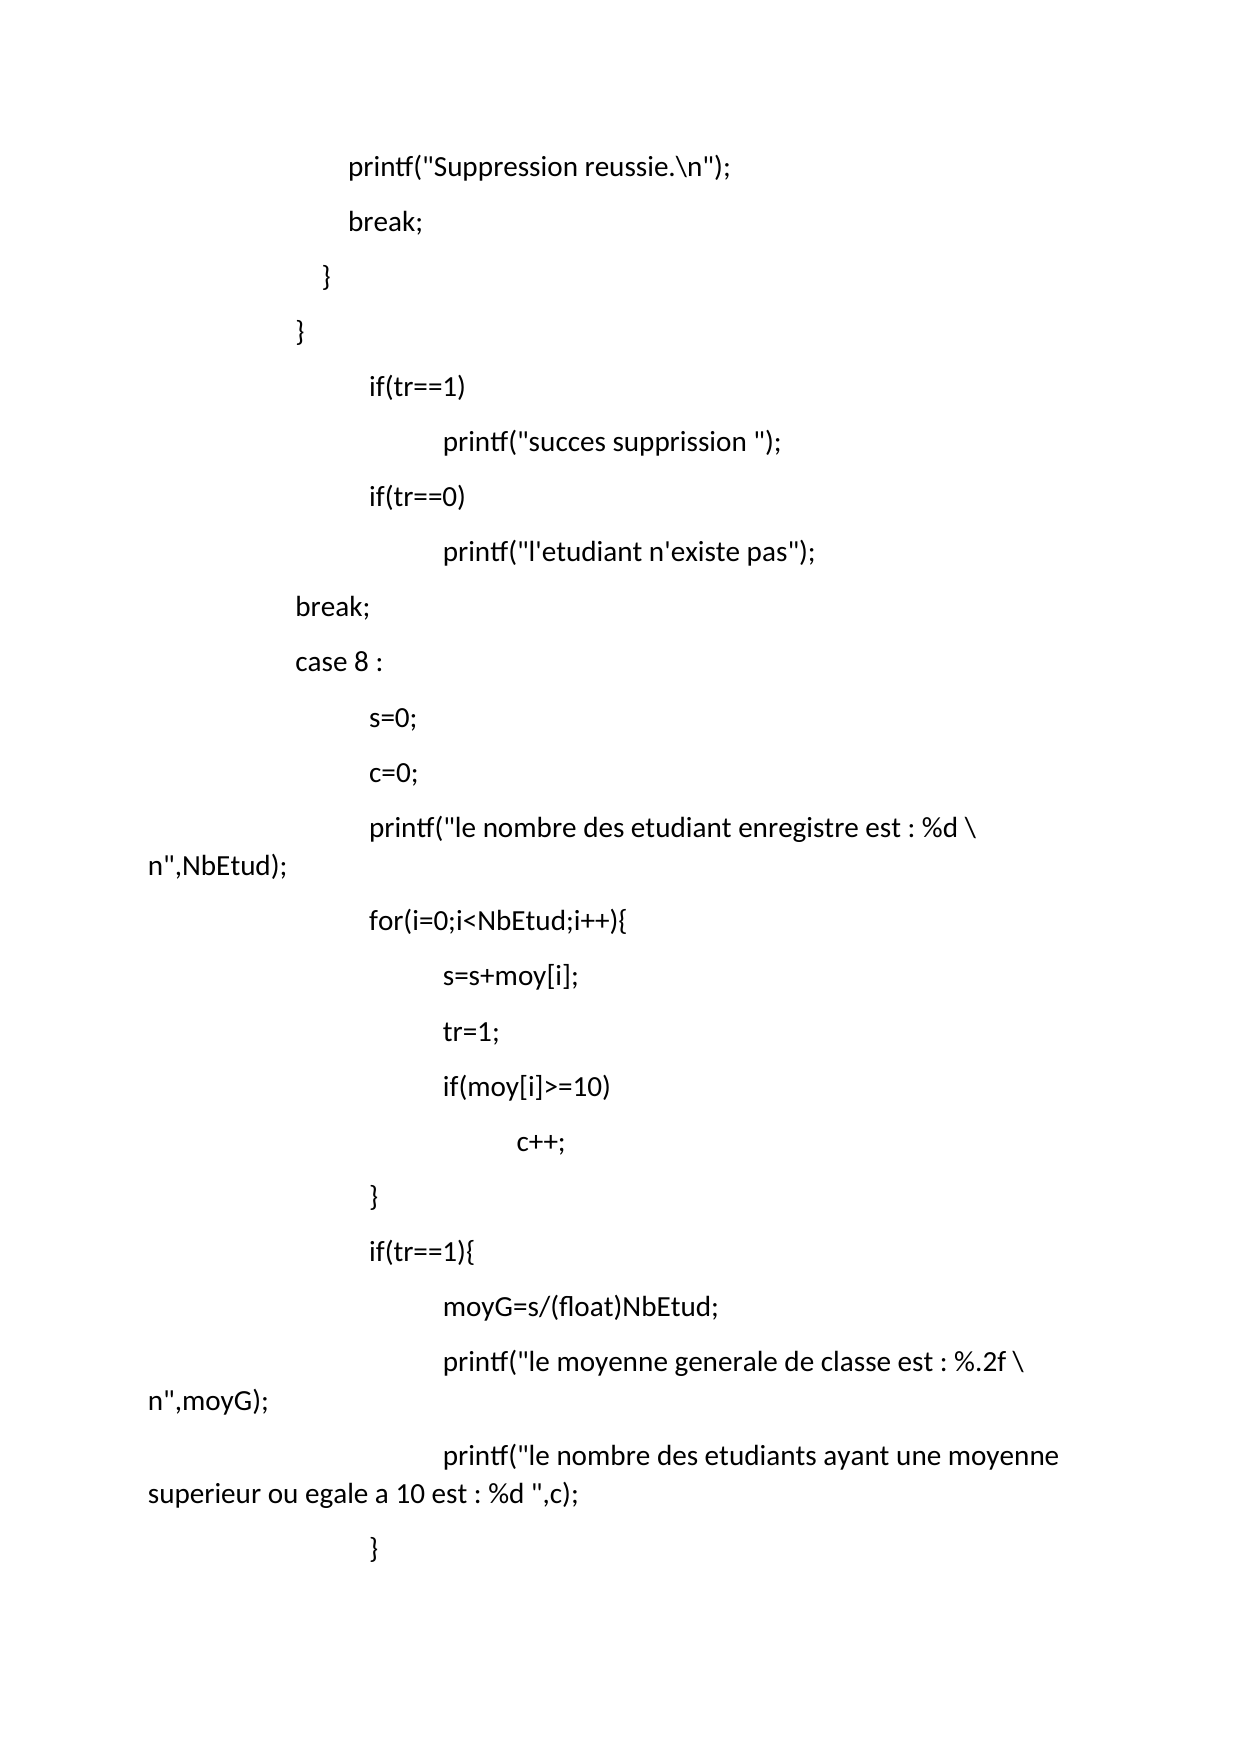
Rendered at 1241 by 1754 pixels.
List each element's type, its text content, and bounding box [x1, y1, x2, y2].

text } [148, 313, 1093, 348]
text tr=1; [148, 1013, 1093, 1048]
text printf("succes supprission "); [148, 423, 1093, 459]
text case 8 : [148, 643, 1093, 679]
text } [148, 1178, 1093, 1213]
text printf("le nombre des etudiant enregistre est : %d \n",NbEtud); [148, 809, 1093, 883]
text printf("Suppression reussie.\n"); [148, 148, 1093, 183]
text } [148, 1530, 1093, 1566]
text c=0; [148, 754, 1093, 789]
text if(tr==0) [148, 478, 1093, 514]
text break; [148, 588, 1093, 624]
text break; [148, 203, 1093, 238]
text s=0; [148, 699, 1093, 734]
text s=s+moy[i]; [148, 957, 1093, 993]
text moyG=s/(float)NbEtud; [148, 1288, 1093, 1324]
text if(tr==1){ [148, 1233, 1093, 1269]
text printf("l'etudiant n'existe pas"); [148, 533, 1093, 569]
text if(tr==1) [148, 368, 1093, 404]
text for(i=0;i<NbEtud;i++){ [148, 902, 1093, 938]
text printf("le moyenne generale de classe est : %.2f \n",moyG); [148, 1343, 1093, 1417]
text if(moy[i]>=10) [148, 1068, 1093, 1103]
text } [148, 258, 1093, 293]
text c++; [148, 1123, 1093, 1158]
text printf("le nombre des etudiants ayant une moyenne superieur ou egale a 10 est : %d ",c); [148, 1437, 1093, 1511]
